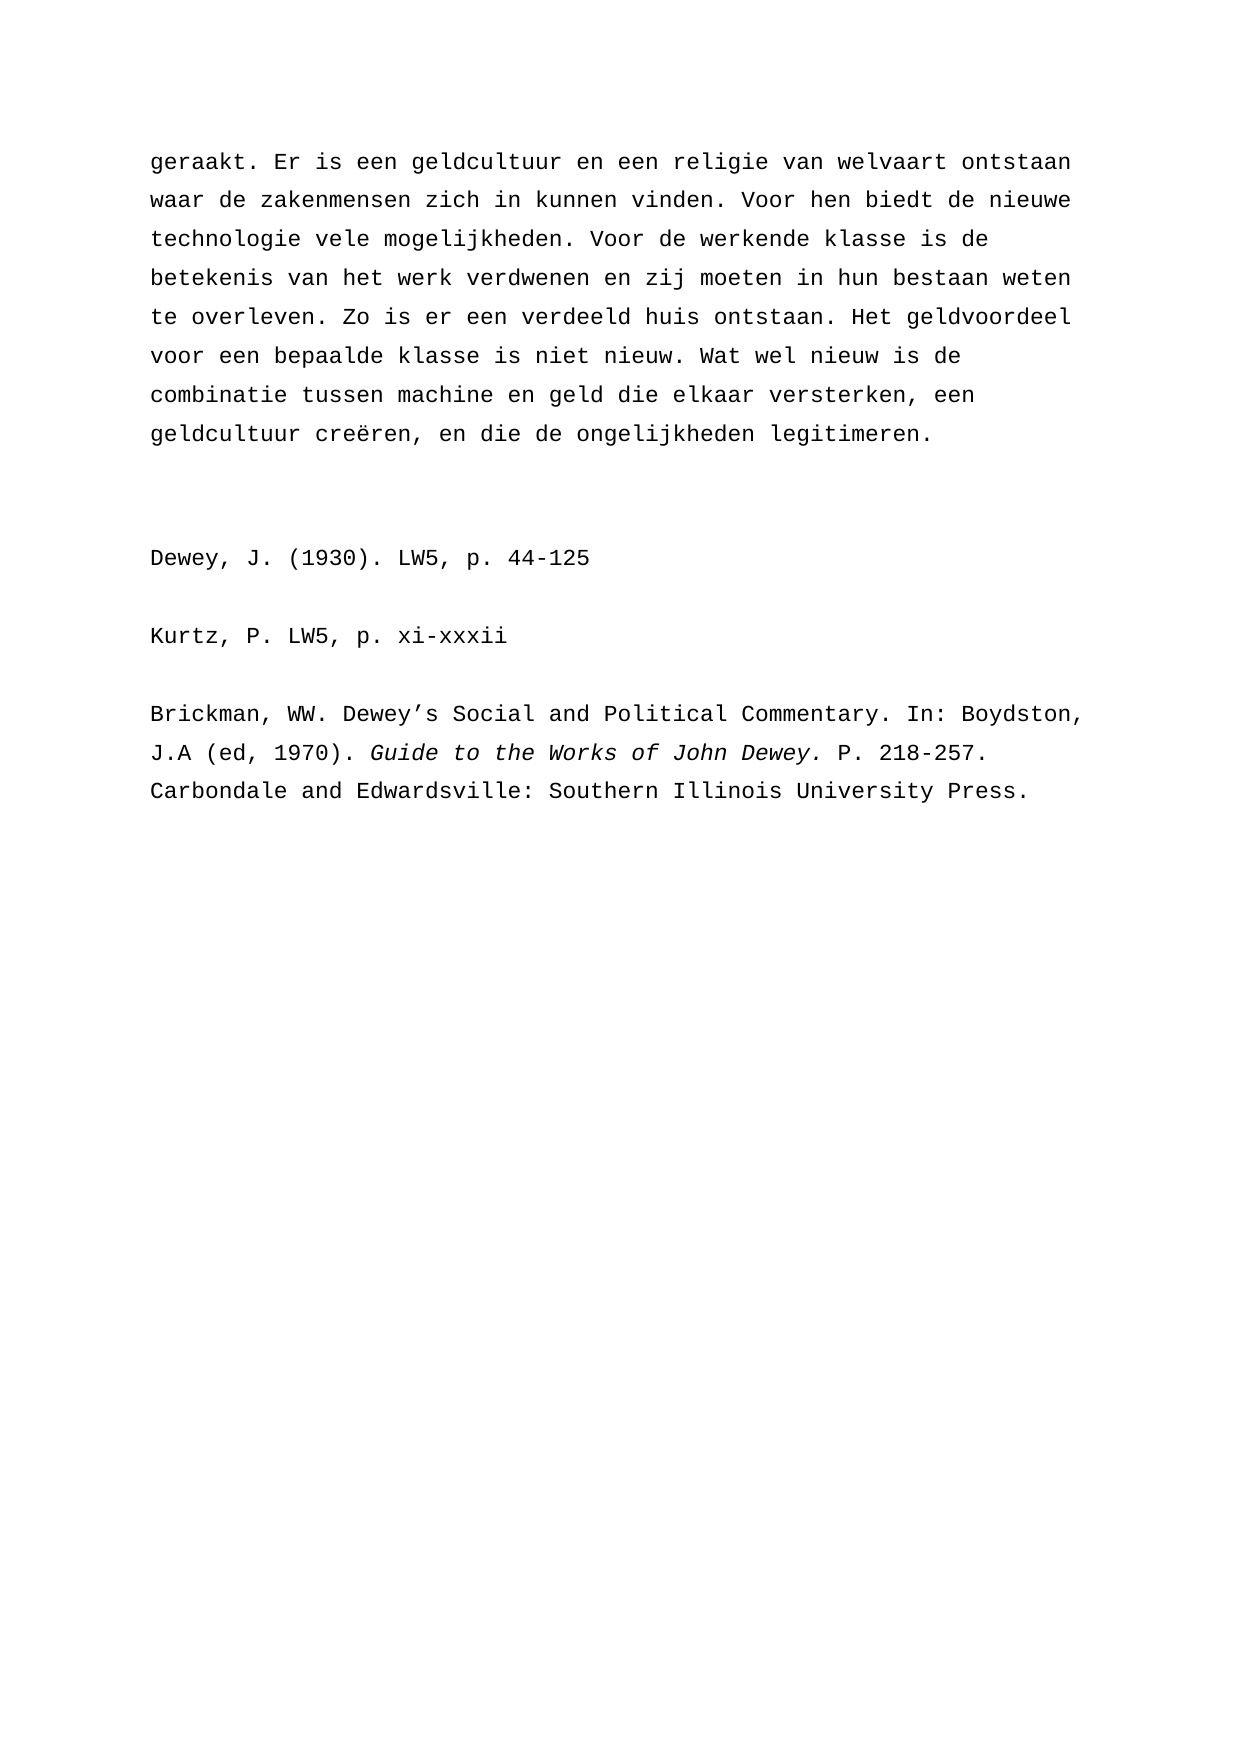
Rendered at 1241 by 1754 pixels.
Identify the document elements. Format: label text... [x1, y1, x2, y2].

text Kurtz, P. LW5, p. xi-xxxii [150, 624, 1090, 650]
text Brickman, WW. Dewey’s Social and Political Commentary. In: Boydston, J.A (ed, 1970). Guide to the Works of John Dewey. P. 218-257. Carbondale and Edwardsville: Southern Illinois University Press. [150, 702, 1090, 806]
text Dewey, J. (1930). LW5, p. 44-125 [150, 547, 1090, 573]
